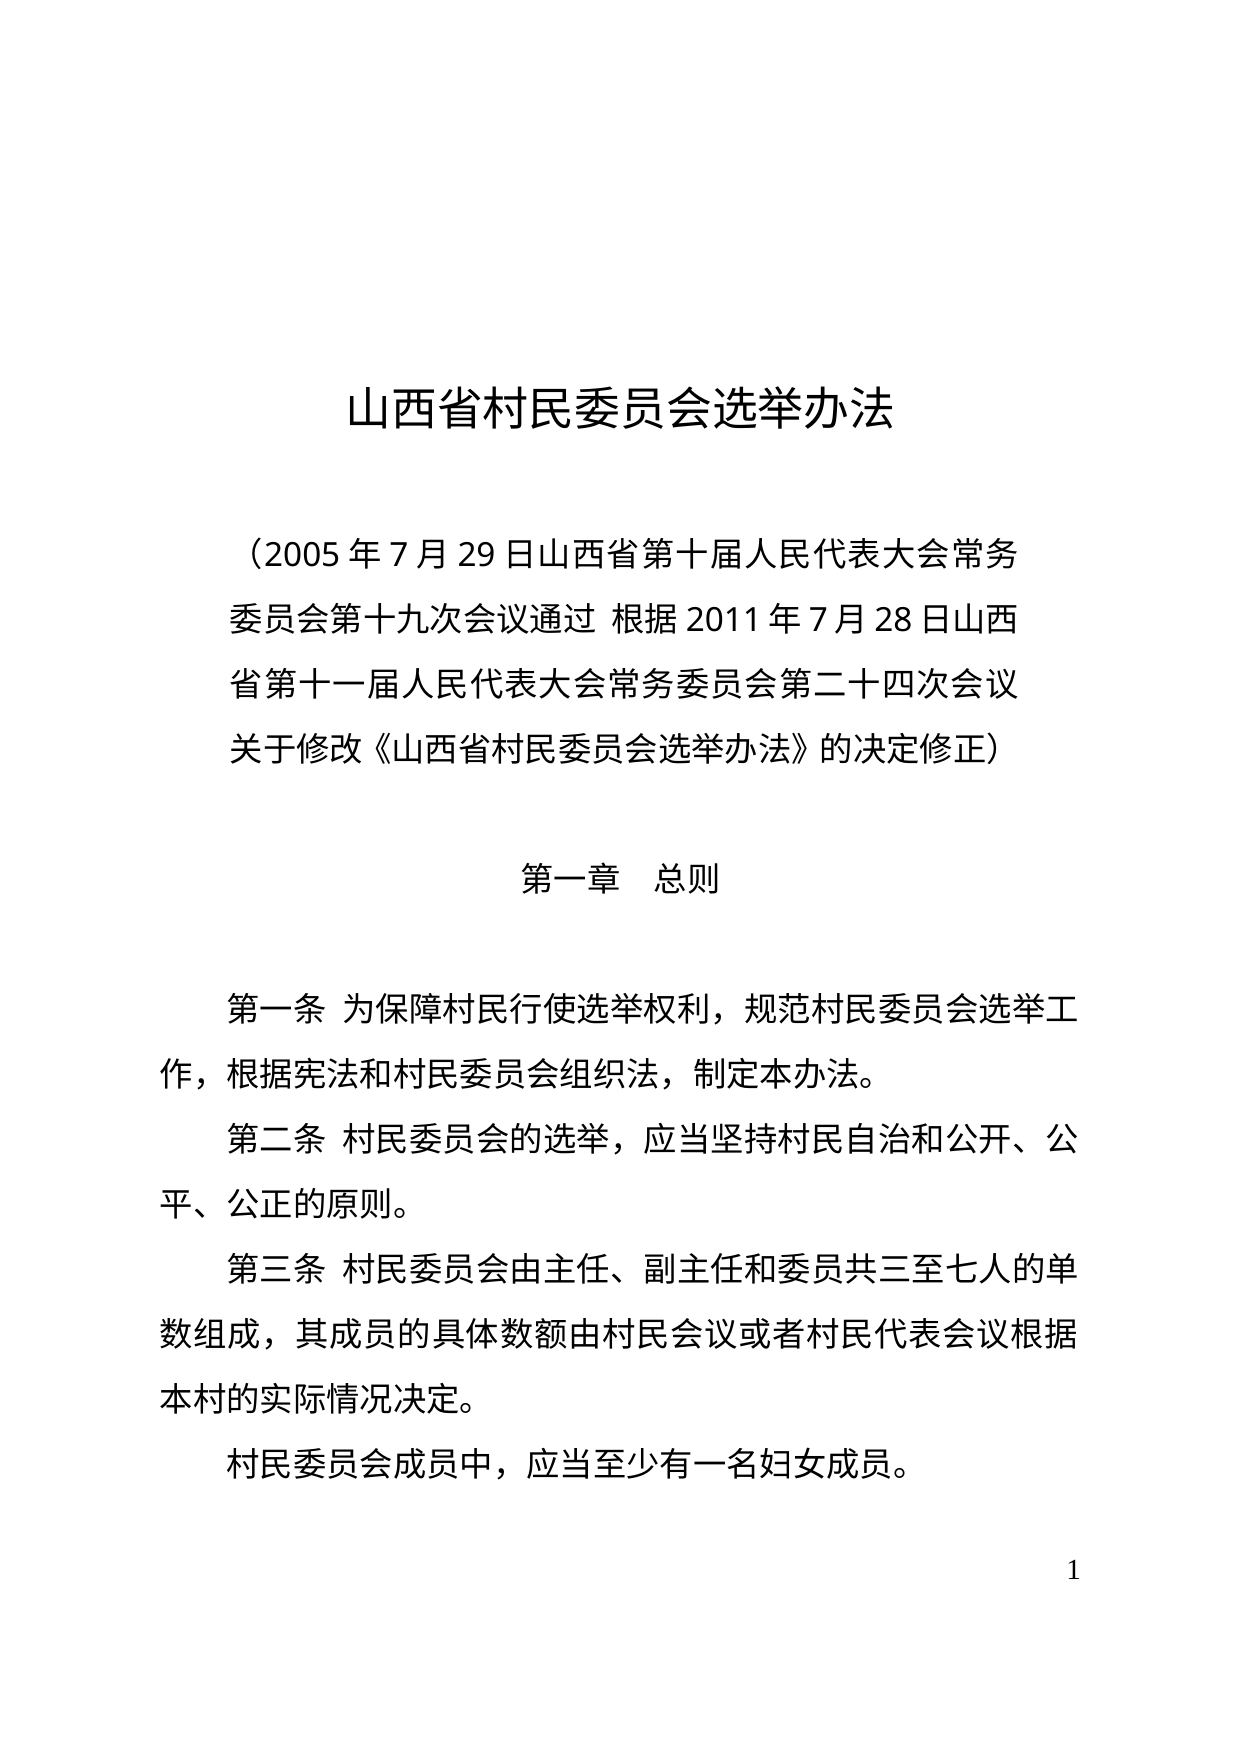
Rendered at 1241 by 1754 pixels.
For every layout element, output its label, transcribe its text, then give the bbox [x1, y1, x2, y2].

text 第一章 总则 [159, 877, 1081, 942]
text 山西省村民委员会选举办法 [159, 357, 1081, 454]
text 村民委员会成员中，应当至少有一名妇女成员。 [159, 1462, 1081, 1527]
text 第二条 村民委员会的选举，应当坚持村民自治和公开、公平、公正的原则。 [159, 1137, 1081, 1267]
text （2005年7月29日山西省第十届人民代表大会常务委员会第十九次会议通过 根据2011年7月28日山西省第十一届人民代表大会常务委员会第二十四次会议关于修改《山西省村民委员会选举办法》的决定修正） [229, 487, 1019, 812]
text 第一条 为保障村民行使选举权利，规范村民委员会选举工作，根据宪法和村民委员会组织法，制定本办法。 [159, 1007, 1081, 1137]
text 第三条 村民委员会由主任、副主任和委员共三至七人的单数组成，其成员的具体数额由村民会议或者村民代表会议根据本村的实际情况决定。 [159, 1267, 1081, 1462]
